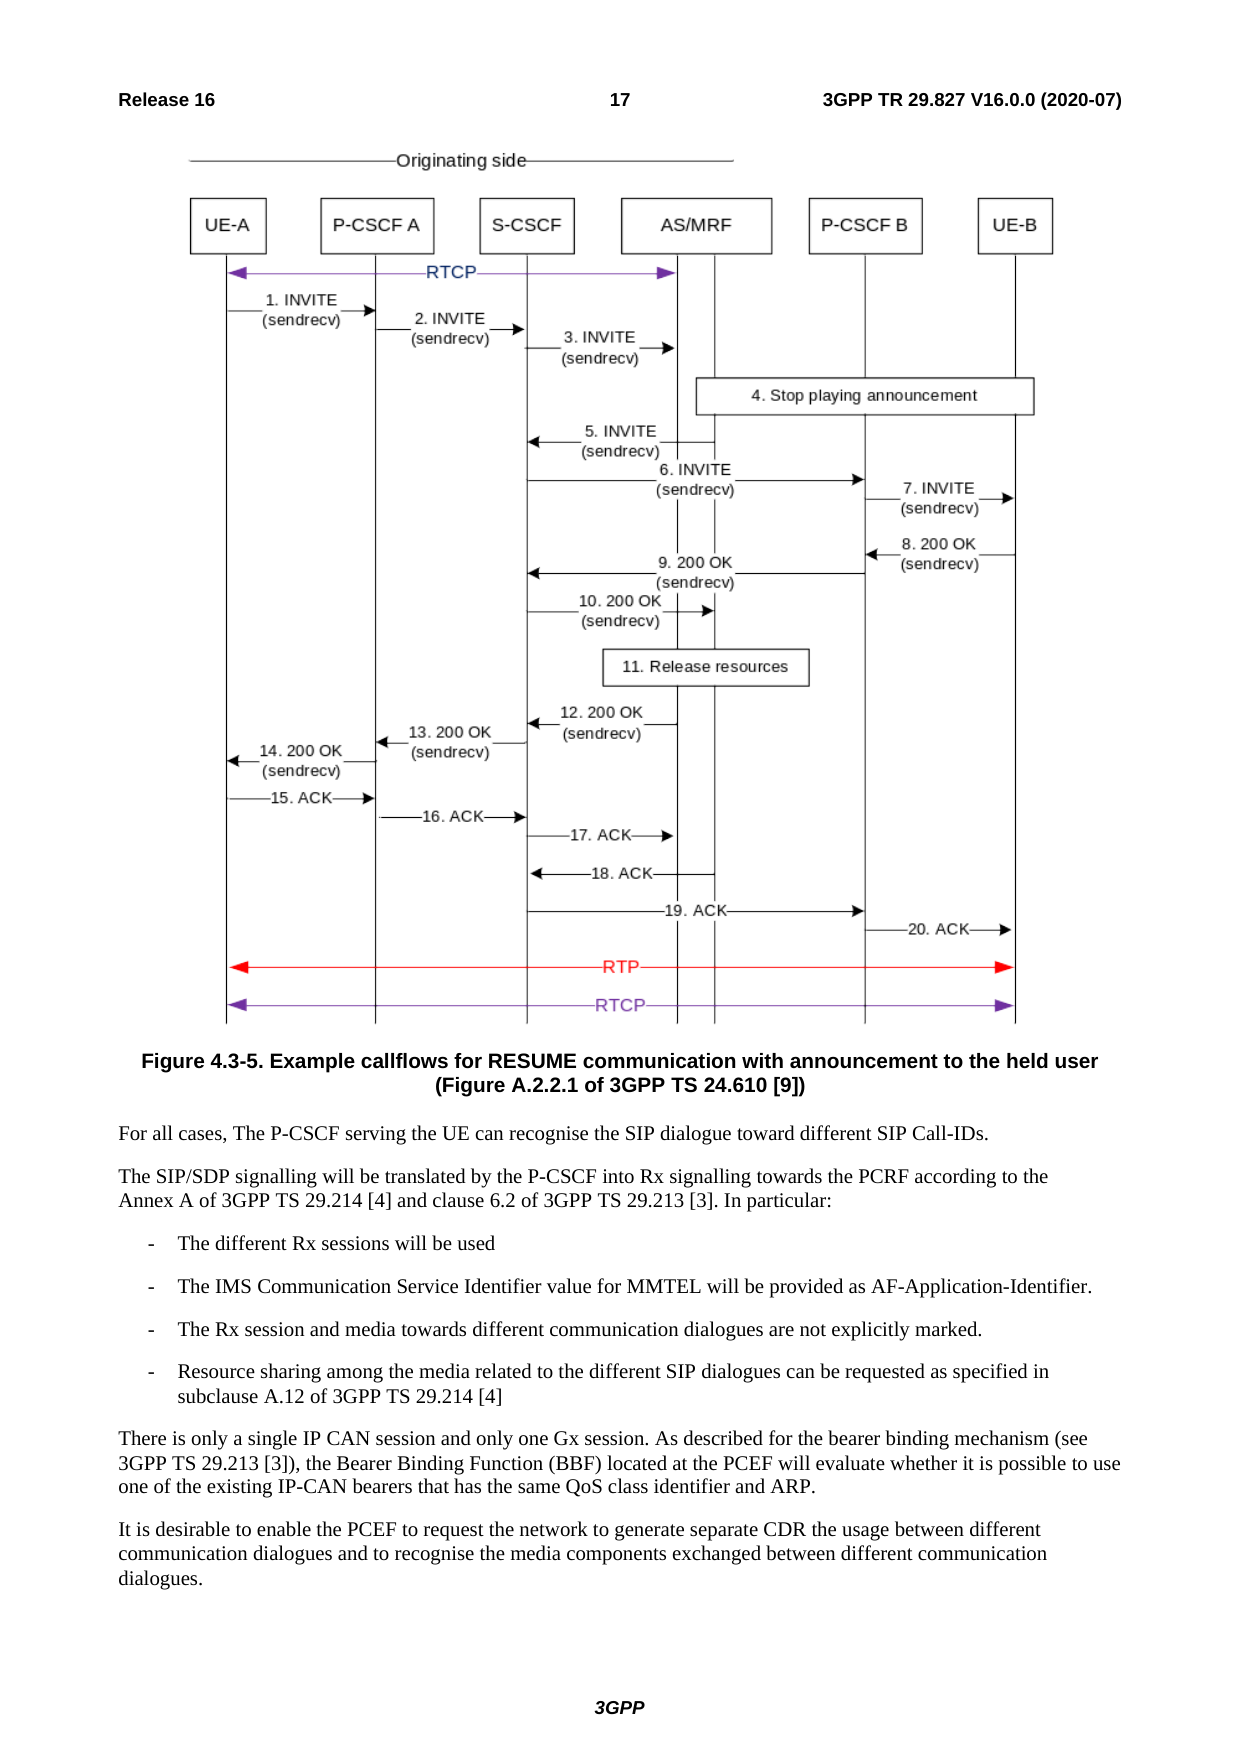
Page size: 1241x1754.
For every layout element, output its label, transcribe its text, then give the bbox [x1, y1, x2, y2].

text Figure 4.3-5. Example callflows for RESUME communication with announcement to the held user (Figure A.2.2.1 of 3GPP TS 24.610 [9]) [118, 1048, 1122, 1096]
text - The different Rx sessions will be used [148, 1231, 1122, 1255]
text - The Rx session and media towards different communication dialogues are not explicitly marked. [148, 1317, 1122, 1341]
text - The IMS Communication Service Identifier value for MMTEL will be provided as AF-Application-Identifier. [148, 1274, 1122, 1298]
text - Resource sharing among the media related to the different SIP dialogues can be requested as specified in subclause A.12 of 3GPP TS 29.214 [4] [148, 1359, 1122, 1408]
text For all cases, The P-CSCF serving the UE can recognise the SIP dialogue toward different SIP Call-IDs. [118, 1121, 1122, 1145]
text It is desirable to enable the PCEF to request the network to generate separate CDR the usage between different communication dialogues and to recognise the media components exchanged between different communication dialogues. [118, 1517, 1122, 1589]
text The SIP/SDP signalling will be translated by the P-CSCF into Rx signalling towards the PCRF according to the Annex A of 3GPP TS 29.214 [4] and clause 6.2 of 3GPP TS 29.213 [3]. In particular: [118, 1164, 1122, 1212]
text There is only a single IP CAN session and only one Gx session. As described for the bearer binding mechanism (see 3GPP TS 29.213 [3]), the Bearer Binding Function (BBF) located at the PCEF will evaluate whether it is possible to use one of the existing IP-CAN bearers that has the same QoS class identifier and ARP. [118, 1426, 1122, 1498]
